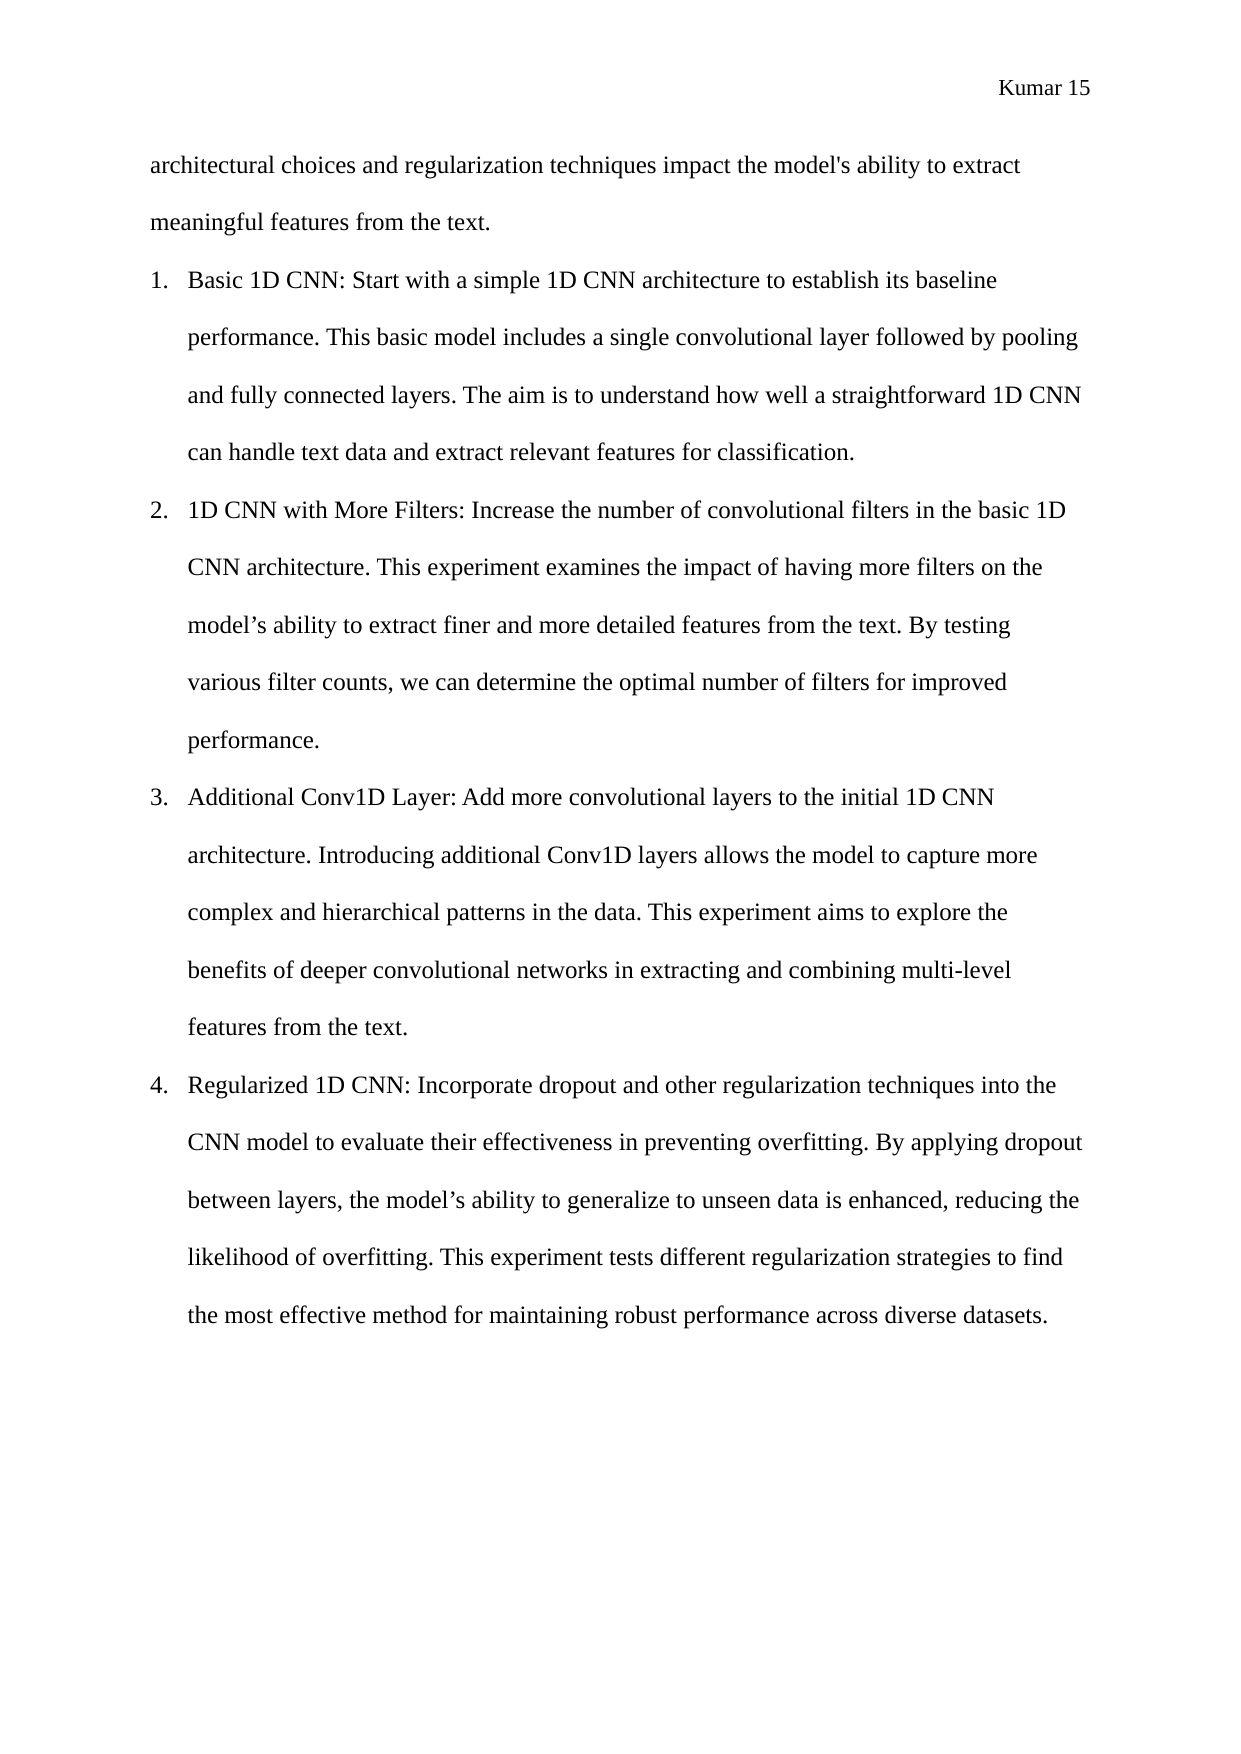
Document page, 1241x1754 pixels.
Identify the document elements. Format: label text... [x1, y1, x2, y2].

list Additional Conv1D Layer: Add more convolutional layers to the initial 1D CNN architecture. Introducing additional Conv1D layers allows the model to capture more complex and hierarchical patterns in the data. This experiment aims to explore the benefits of deeper convolutional networks in extracting and combining multi-level features from the text. [150, 782, 1090, 1041]
list Regularized 1D CNN: Incorporate dropout and other regularization techniques into the CNN model to evaluate their effectiveness in preventing overfitting. By applying dropout between layers, the model’s ability to generalize to unseen data is enhanced, reducing the likelihood of overfitting. This experiment tests different regularization strategies to find the most effective method for maintaining robust performance across diverse datasets. [150, 1070, 1090, 1329]
list Basic 1D CNN: Start with a simple 1D CNN architecture to establish its baseline performance. This basic model includes a single convolutional layer followed by pooling and fully connected layers. The aim is to understand how well a straightforward 1D CNN can handle text data and extract relevant features for classification. [150, 265, 1090, 466]
list 1D CNN with More Filters: Increase the number of convolutional filters in the basic 1D CNN architecture. This experiment examines the impact of having more filters on the model’s ability to extract finer and more detailed features from the text. By testing various filter counts, we can determine the optimal number of filters for improved performance. [150, 495, 1090, 754]
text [150, 150, 1090, 236]
